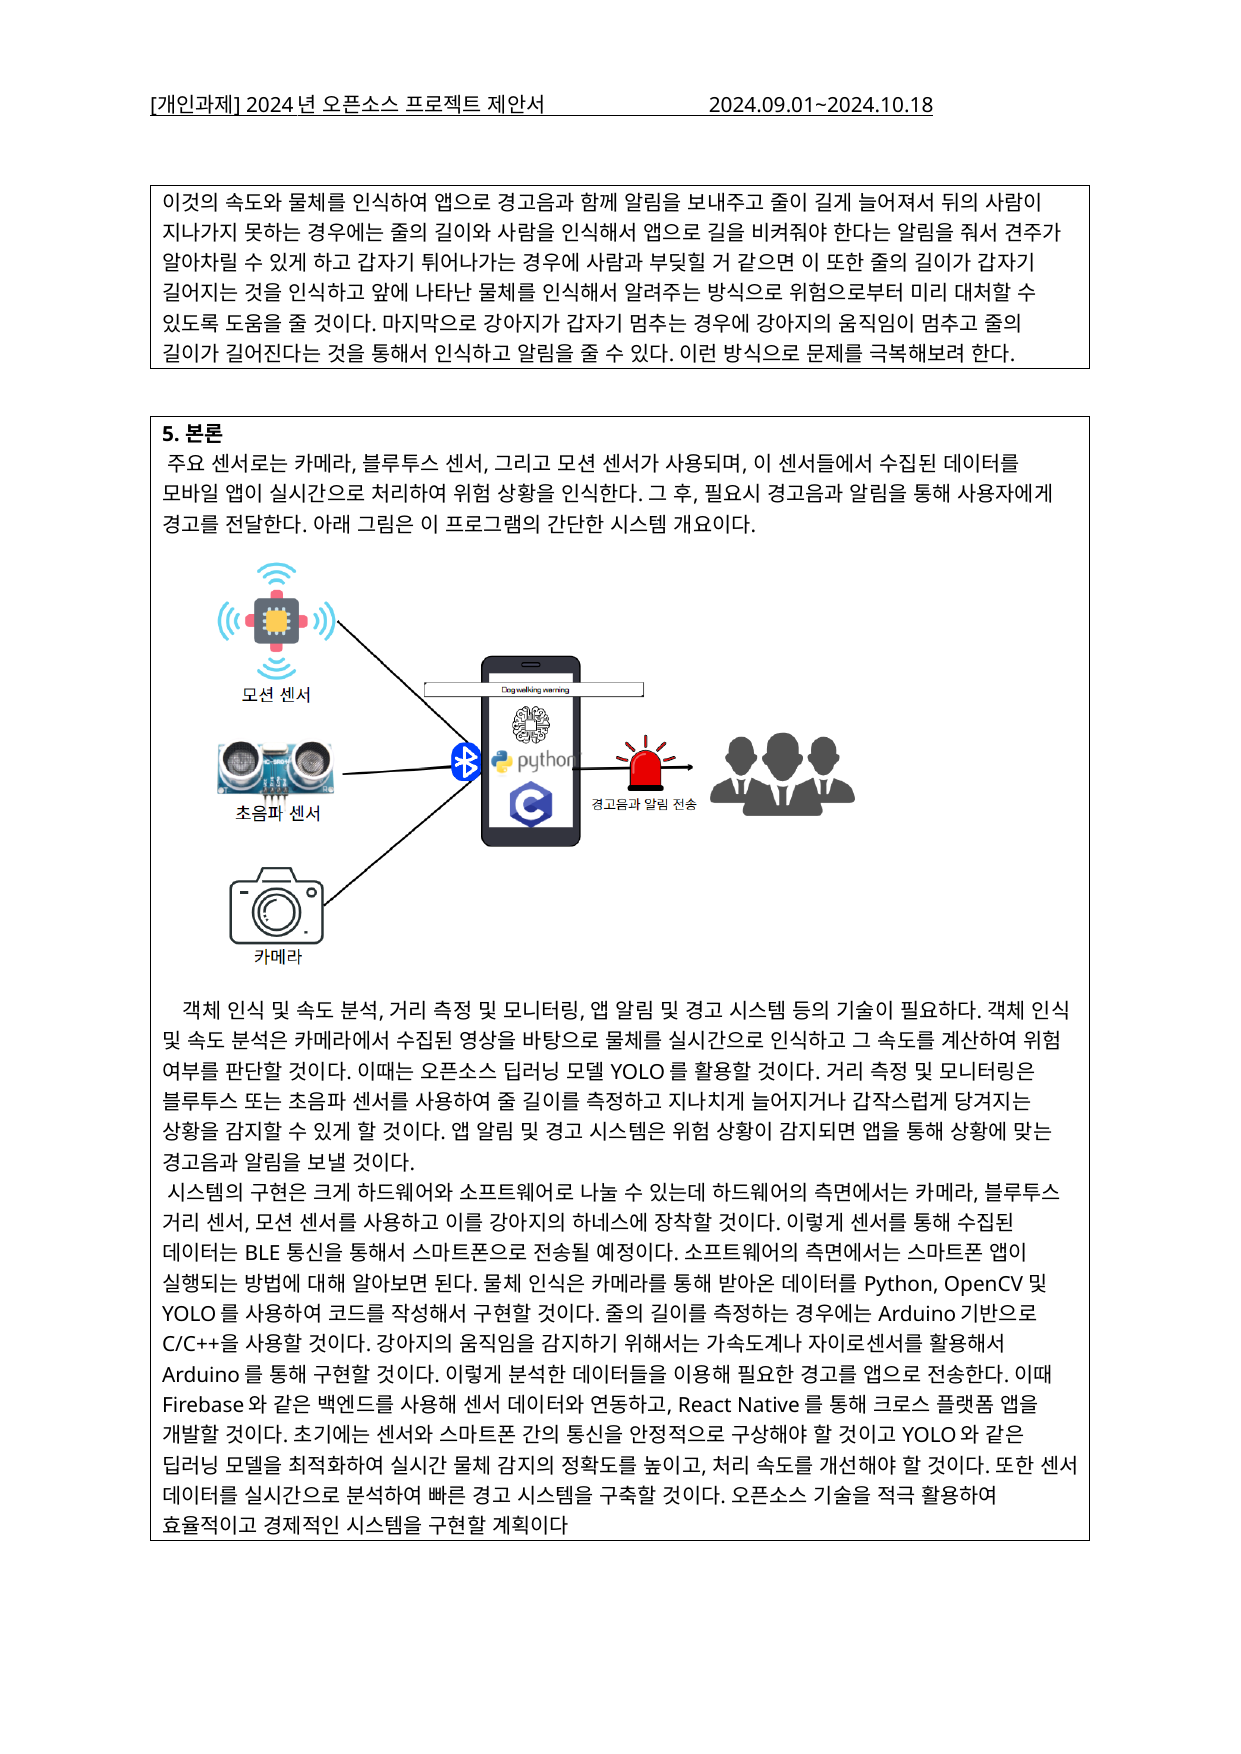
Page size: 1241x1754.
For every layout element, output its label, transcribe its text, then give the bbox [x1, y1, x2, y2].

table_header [151, 186, 1089, 367]
picture [182, 538, 868, 995]
table_header 5. 본론 주요 센서로는 카메라, 블루투스 센서, 그리고 모션 센서가 사용되며, 이 센서들에서 수집된 데이터를 모바일 앱이 실시간으로 처리하여 위험 상황을 인식한다. 그 후, 필요시 경고음과 알림을 통해 사용자에게 경고를 전달한다. 아래 그림은 이 프로그램의 간단한 시스템 개요이다. 객체 인식 및 속도 분석, 거리 측정 및 모니터링, 앱 알림 및 경고 시스템 등의 기술이 필요하다. 객체 인식 및 속도 분석은 카메라에서 수집된 영상을 바탕으로 물체를 실시간으로 인식하고 그 속도를 계산하여 위험 여부를 판단할 것이다. 이때는 오픈소스 딥러닝 모델 YOLO를 활용할 것이다. 거리 측정 및 모니터링은 블루투스 또는 초음파 센서를 사용하여 줄 길이를 측정하고 지나치게 늘어지거나 갑작스럽게 당겨지는 상황을 감지할 수 있게 할 것이다. 앱 알림 및 경고 시스템은 위험 상황이 감지되면 앱을 통해 상황에 맞는 경고음과 알림을 보낼 것이다. 시스템의 구현은 크게 하드웨어와 소프트웨어로 나눌 수 있는데 하드웨어의 측면에서는 카메라, 블루투스 거리 센서, 모션 센서를 사용하고 이를 강아지의 하네스에 장착할 것이다. 이렇게 센서를 통해 수집된 데이터는 BLE 통신을 통해서 스마트폰으로 전송될 예정이다. 소프트웨어의 측면에서는 스마트폰 앱이 실행되는 방법에 대해 알아보면 된다. 물체 인식은 카메라를 통해 받아온 데이터를 Python, OpenCV 및 YOLO를 사용하여 코드를 작성해서 구현할 것이다. 줄의 길이를 측정하는 경우에는 Arduino기반으로 C/C++을 사용할 것이다. 강아지의 움직임을 감지하기 위해서는 가속도계나 자이로센서를 활용해서 Arduino를 통해 구현할 것이다. 이렇게 분석한 데이터들을 이용해 필요한 경고를 앱으로 전송한다. 이때 Firebase와 같은 백엔드를 사용해 센서 데이터와 연동하고, React Native를 통해 크로스 플랫폼 앱을 개발할 것이다. 초기에는 센서와 스마트폰 간의 통신을 안정적으로 구상해야 할 것이고 YOLO와 같은 딥러닝 모델을 최적화하여 실시간 물체 감지의 정확도를 높이고, 처리 속도를 개선해야 할 것이다. 또한 센서 데이터를 실시간으로 분석하여 빠른 경고 시스템을 구축할 것이다. 오픈소스 기술을 적극 활용하여 효율적이고 경제적인 시스템을 구현할 계획이다 [151, 417, 1089, 1540]
